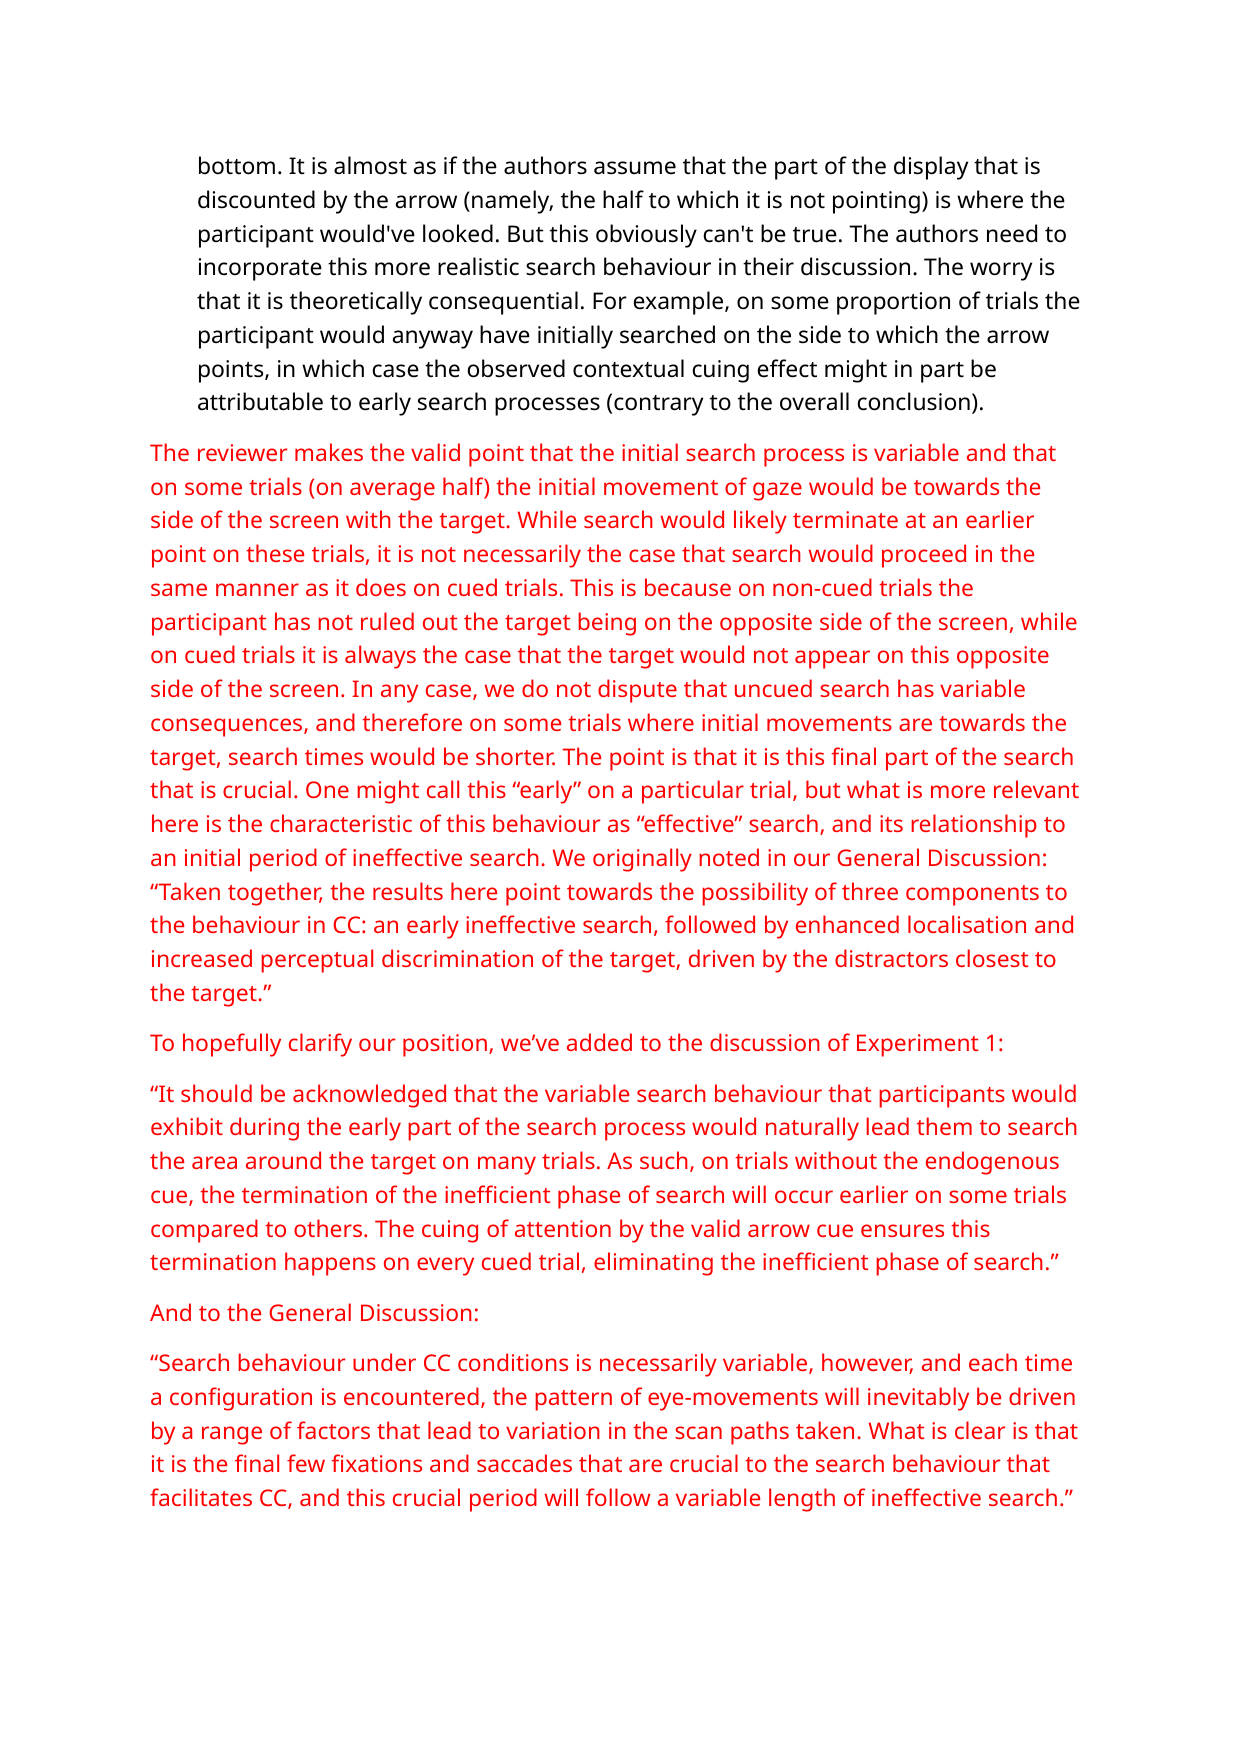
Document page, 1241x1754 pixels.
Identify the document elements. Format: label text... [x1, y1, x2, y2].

text “Search behaviour under CC conditions is necessarily variable, however, and each time a configuration is encountered, the pattern of eye-movements will inevitably be driven by a range of factors that lead to variation in the scan paths taken. What is clear is that it is the final few fixations and saccades that are crucial to the search behaviour that facilitates CC, and this crucial period will follow a variable length of ineffective search.” [150, 1347, 1090, 1513]
text To hopefully clarify our position, we’ve added to the discussion of Experiment 1: [150, 1027, 1090, 1058]
text And to the General Discussion: [150, 1297, 1090, 1328]
text The reviewer makes the valid point that the initial search process is variable and that on some trials (on average half) the initial movement of gaze would be towards the side of the screen with the target. While search would likely terminate at an earlier point on these trials, it is not necessarily the case that search would proceed in the same manner as it does on cued trials. This is because on non-cued trials the participant has not ruled out the target being on the opposite side of the screen, while on cued trials it is always the case that the target would not appear on this opposite side of the screen. In any case, we do not dispute that uncued search has variable consequences, and therefore on some trials where initial movements are towards the target, search times would be shorter. The point is that it is this final part of the search that is crucial. One might call this “early” on a particular trial, but what is more relevant here is the characteristic of this behaviour as “effective” search, and its relationship to an initial period of ineffective search. We originally noted in our General Discussion: “Taken together, the results here point towards the possibility of three components to the behaviour in CC: an early ineffective search, followed by enhanced localisation and increased perceptual discrimination of the target, driven by the distractors closest to the target.” [150, 437, 1090, 1008]
text “It should be acknowledged that the variable search behaviour that participants would exhibit during the early part of the search process would naturally lead them to search the area around the target on many trials. As such, on trials without the endogenous cue, the termination of the inefficient phase of search will occur earlier on some trials compared to others. The cuing of attention by the valid arrow cue ensures this termination happens on every cued trial, eliminating the inefficient phase of search.” [150, 1077, 1090, 1277]
